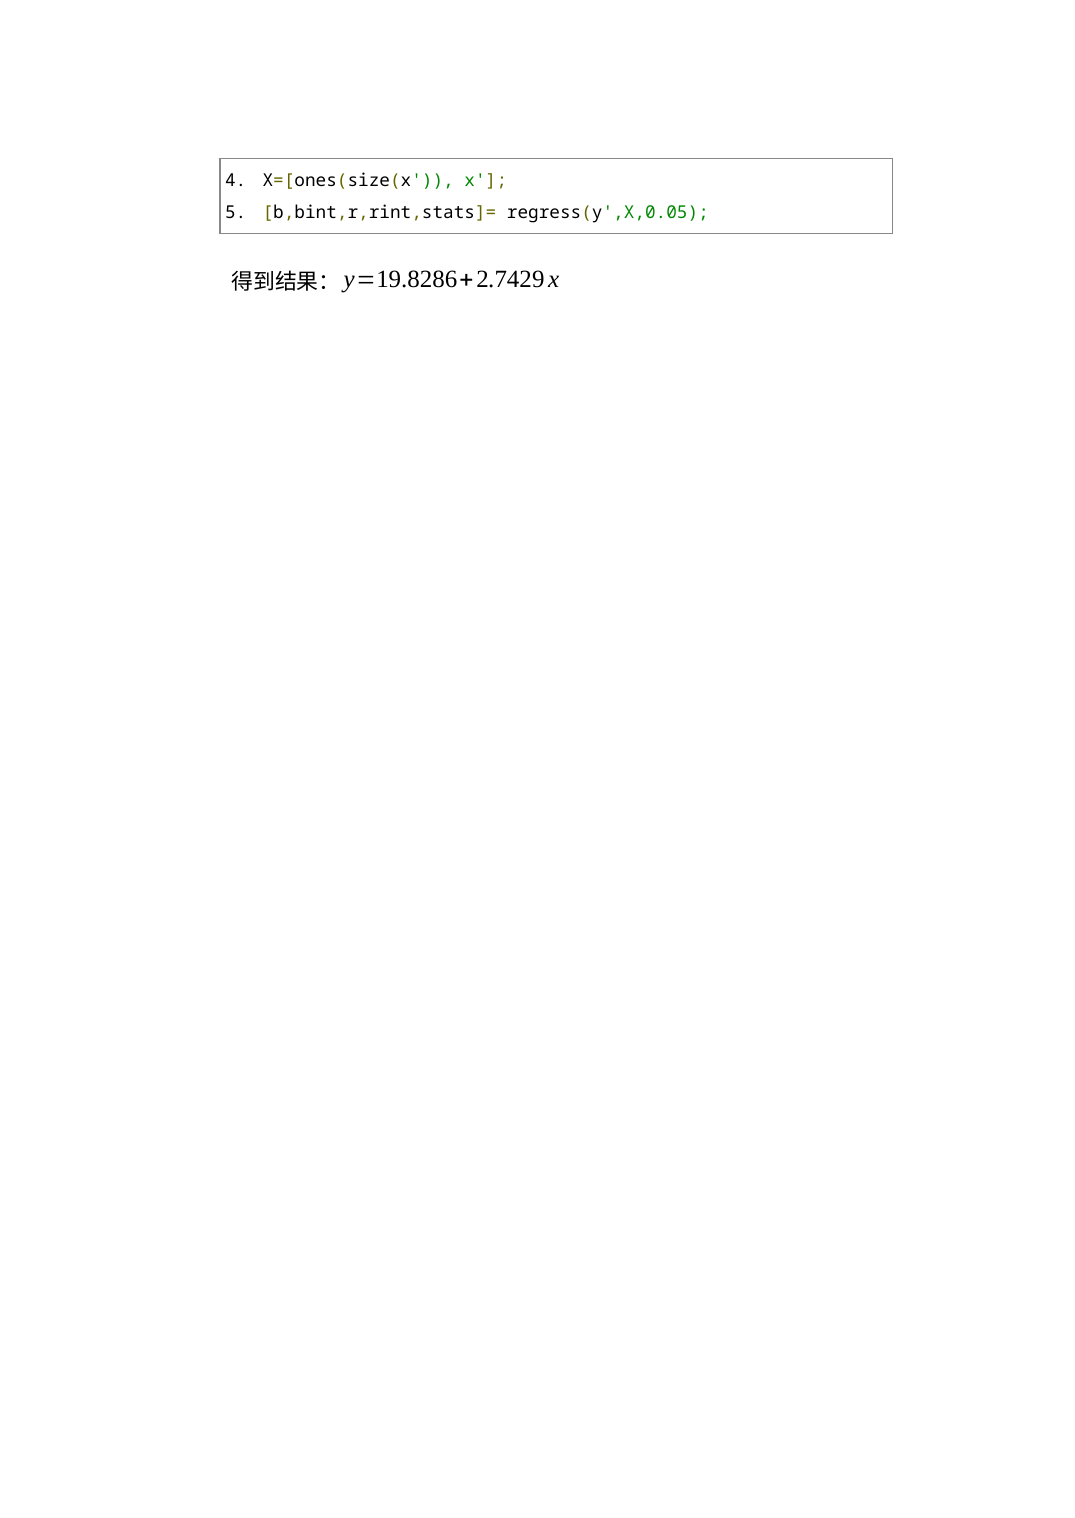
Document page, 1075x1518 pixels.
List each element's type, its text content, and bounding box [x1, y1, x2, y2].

list [b,bint,r,rint,stats]= regress(y',X,0.05); [221, 190, 892, 233]
text 得到结果： [187, 263, 888, 296]
list X=[ones(size(x')), x']; [221, 159, 892, 190]
